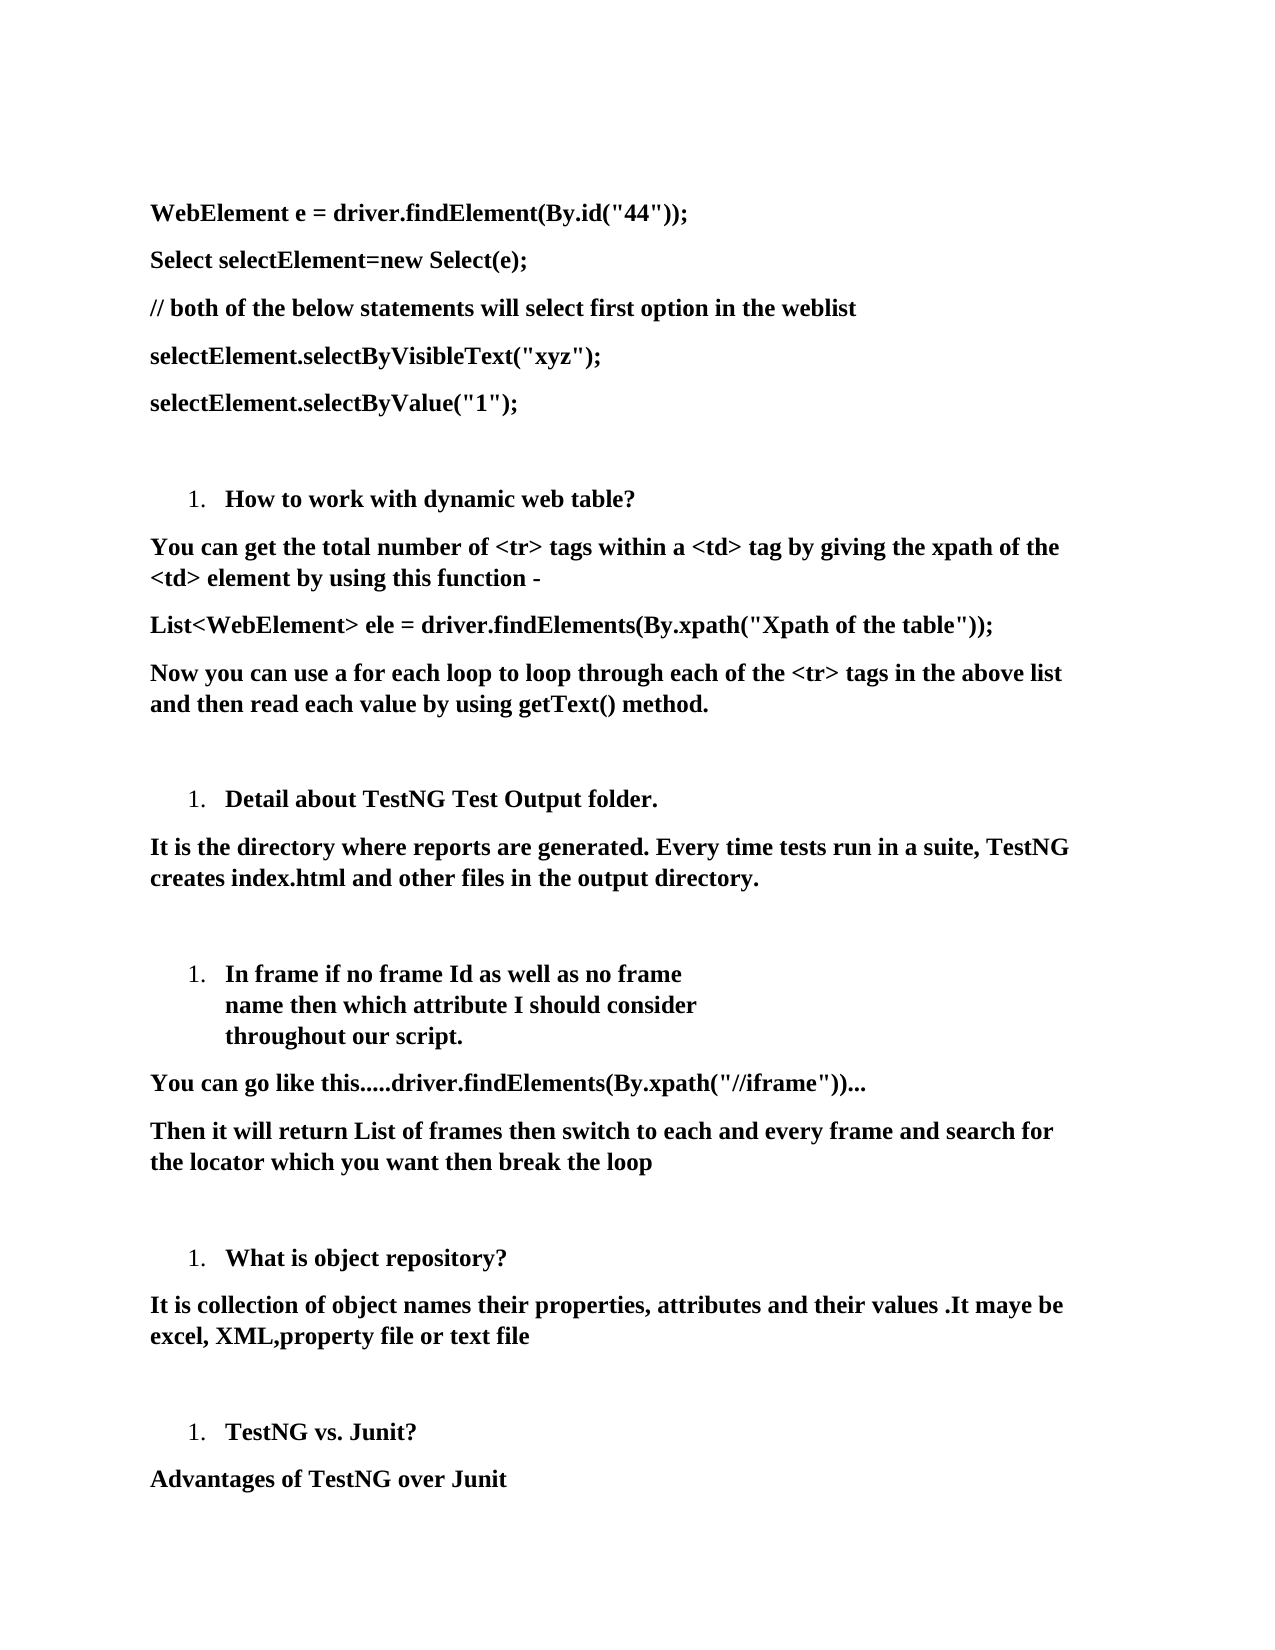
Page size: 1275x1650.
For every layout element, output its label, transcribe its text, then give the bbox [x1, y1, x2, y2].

text You can go like this.....driver.findElements(By.xpath("//iframe"))... [150, 1068, 1125, 1097]
text selectElement.selectByValue("1"); [150, 388, 1125, 417]
text You can get the total number of <tr> tags within a <td> tag by giving the xpath of the <td> element by using this function - [150, 532, 1125, 591]
text Advantages of TestNG over Junit [150, 1464, 1125, 1493]
text List<WebElement> ele = driver.findElements(By.xpath("Xpath of the table")); [150, 610, 1125, 639]
list TestNG vs. Junit? [187, 1417, 1125, 1446]
text Then it will return List of frames then switch to each and every frame and search for the locator which you want then break the loop [150, 1116, 1125, 1176]
text // both of the below statements will select first option in the weblist [150, 293, 1125, 322]
list Detail about TestNG Test Output folder. [187, 784, 1125, 813]
list How to work with dynamic web table? [187, 484, 1125, 513]
text Select selectElement=new Select(e); [150, 245, 1125, 274]
text It is collection of object names their properties, attributes and their values .It maye be excel, XML,property file or text file [150, 1290, 1125, 1350]
text selectElement.selectByVisibleText("xyz"); [150, 341, 1125, 369]
list In frame if no frame Id as well as no frame name then which attribute I should consider throughout our script. [187, 959, 1125, 1049]
list What is object repository? [187, 1243, 1125, 1271]
text Now you can use a for each loop to loop through each of the <tr> tags in the above list and then read each value by using getText() method. [150, 658, 1125, 718]
text WebElement e = driver.findElement(By.id("44")); [150, 198, 1125, 226]
text It is the directory where reports are generated. Every time tests run in a suite, TestNG creates index.html and other files in the output directory. [150, 832, 1125, 892]
